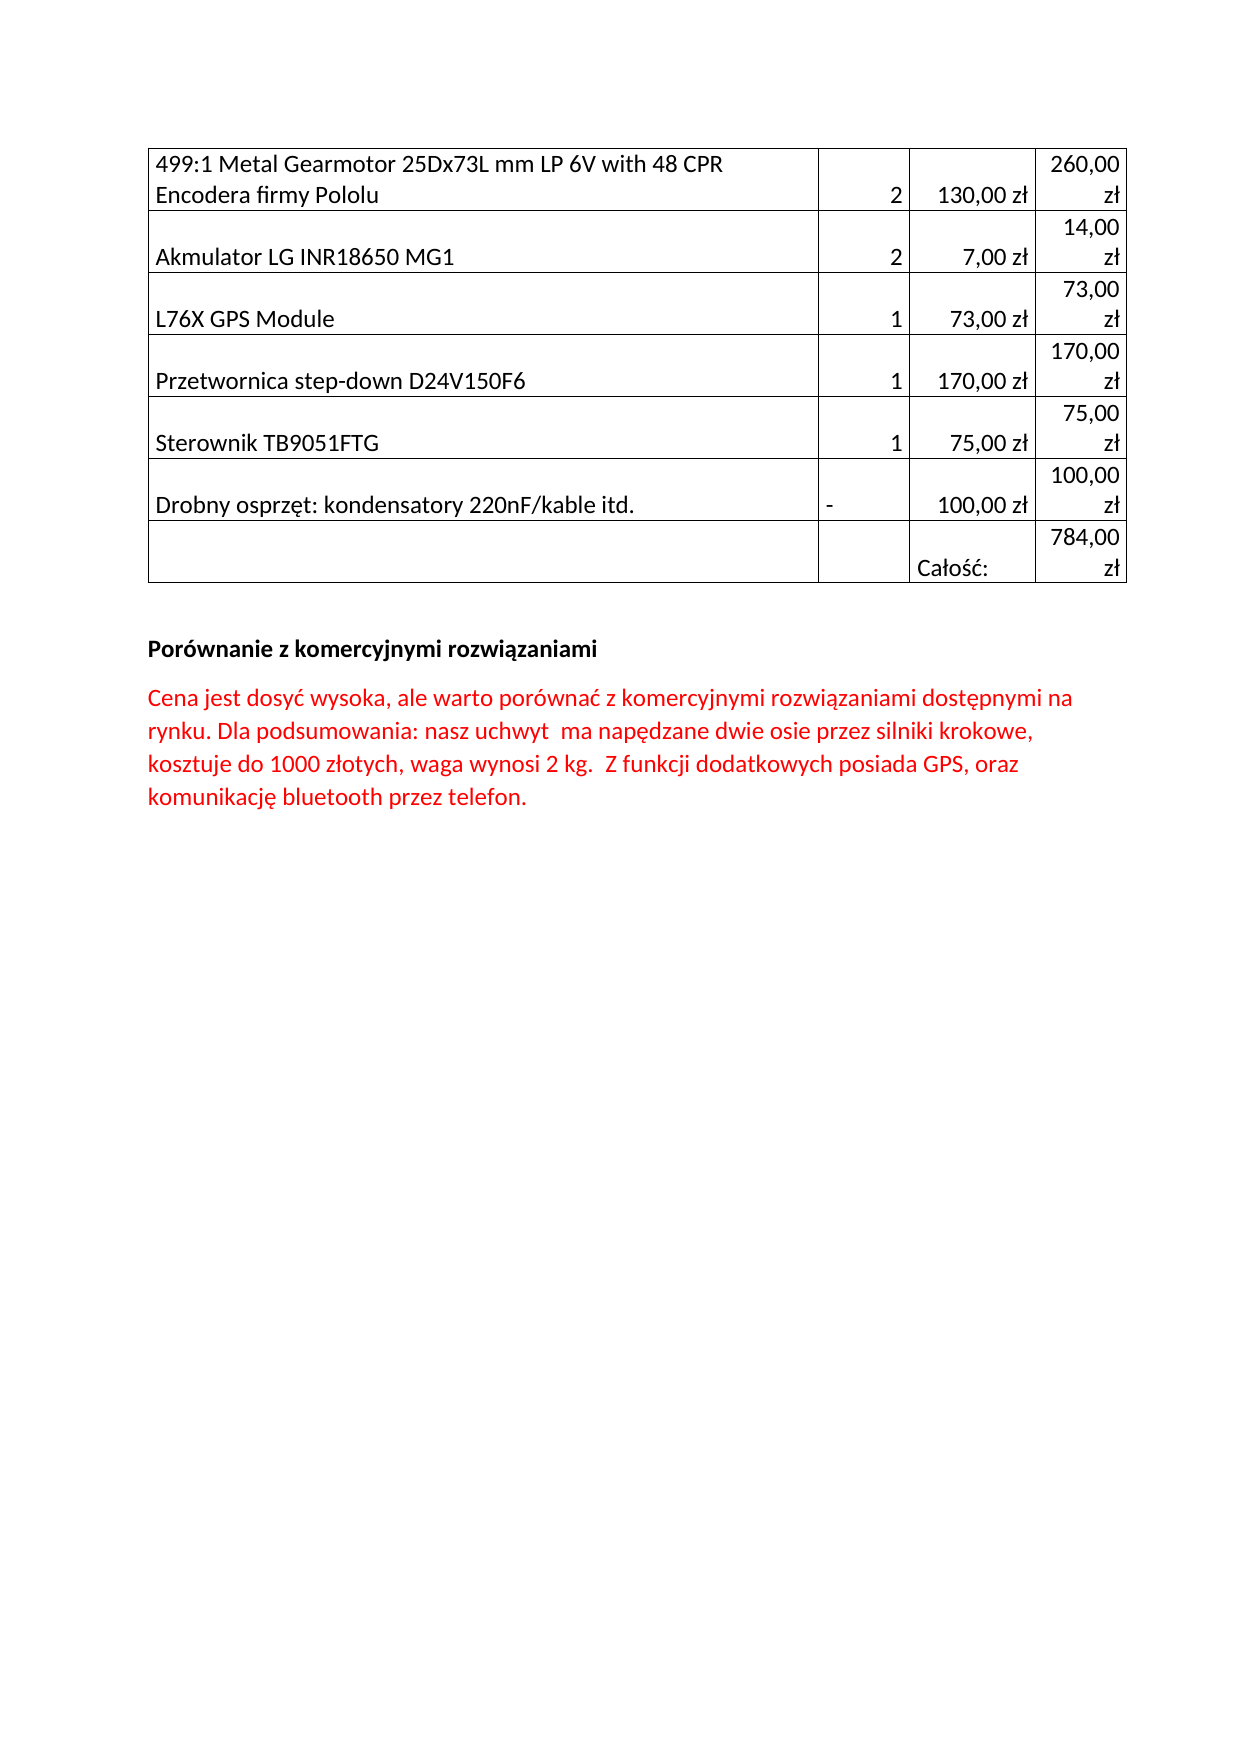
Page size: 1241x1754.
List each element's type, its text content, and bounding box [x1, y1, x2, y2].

table_cell 73,00 zł [1036, 273, 1126, 334]
table_cell 260,00 zł [1036, 149, 1126, 210]
table_cell Sterownik TB9051FTG [149, 397, 818, 458]
table_cell - [819, 459, 909, 520]
table_cell 100,00 zł [1036, 459, 1126, 520]
table_cell 130,00 zł [910, 149, 1035, 210]
table_cell 499:1 Metal Gearmotor 25Dx73L mm LP 6V with 48 CPR Encodera firmy Pololu [149, 149, 818, 210]
table_cell 2 [819, 149, 909, 210]
table_cell 7,00 zł [910, 211, 1035, 272]
table_cell [149, 521, 818, 582]
table_cell Przetwornica step-down D24V150F6 [149, 335, 818, 396]
table_cell L76X GPS Module [149, 273, 818, 334]
table_cell 75,00 zł [910, 397, 1035, 458]
table_cell 73,00 zł [910, 273, 1035, 334]
table_cell 1 [819, 273, 909, 334]
table_cell Akmulator LG INR18650 MG1 [149, 211, 818, 272]
table_cell 1 [819, 335, 909, 396]
text Cena jest dosyć wysoka, ale warto porównać z komercyjnymi rozwiązaniami dostępnymi na rynku. Dla podsumowania: nasz uchwyt ma napędzane dwie osie przez silniki krokowe, kosztuje do 1000 złotych, waga wynosi 2 kg. Z funkcji dodatkowych posiada GPS, oraz komunikację bluetooth przez telefon. [148, 682, 1093, 812]
table_cell 75,00 zł [1036, 397, 1126, 458]
table_cell 170,00 zł [910, 335, 1035, 396]
table_cell 170,00 zł [1036, 335, 1126, 396]
table_cell Całość: [910, 521, 1035, 582]
text Porównanie z komercyjnymi rozwiązaniami [148, 633, 1093, 663]
table_cell 14,00 zł [1036, 211, 1126, 272]
table_cell 100,00 zł [910, 459, 1035, 520]
table_cell Drobny osprzęt: kondensatory 220nF/kable itd. [149, 459, 818, 520]
table_cell 784,00 zł [1036, 521, 1126, 582]
table_cell 2 [819, 211, 909, 272]
table_cell 1 [819, 397, 909, 458]
table_cell [819, 521, 909, 582]
